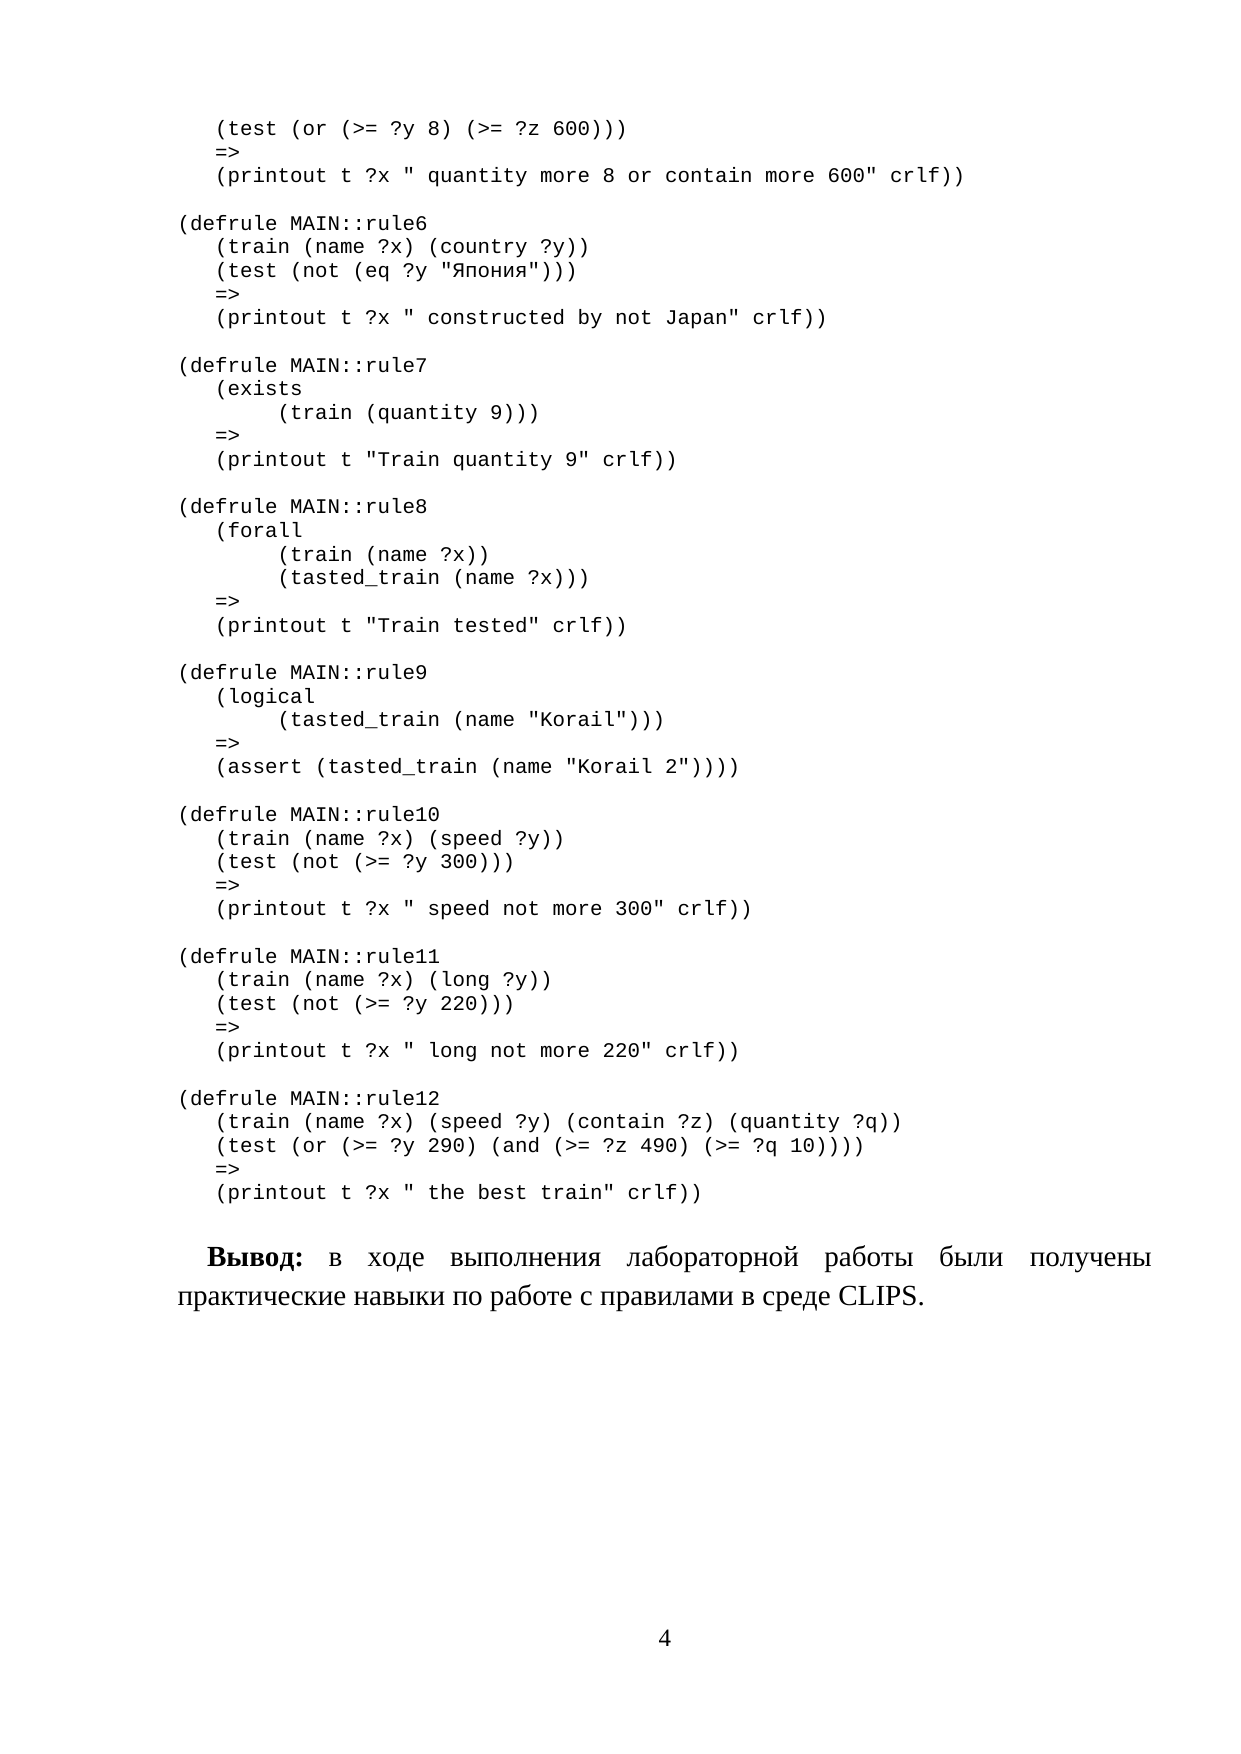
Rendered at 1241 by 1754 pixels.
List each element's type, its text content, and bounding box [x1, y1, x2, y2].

text (defrule MAIN::rule12 [177, 1088, 1152, 1111]
text => [177, 1158, 1152, 1182]
text (forall [177, 520, 1152, 544]
text (train (name ?x) (long ?y)) [177, 969, 1152, 993]
text (test (or (>= ?y 290) (and (>= ?z 490) (>= ?q 10)))) [177, 1135, 1152, 1158]
text (printout t ?x " long not more 220" crlf)) [177, 1040, 1152, 1064]
text (printout t "Train quantity 9" crlf)) [177, 449, 1152, 473]
text => [177, 591, 1152, 615]
text (defrule MAIN::rule7 [177, 354, 1152, 378]
text (printout t ?x " quantity more 8 or contain more 600" crlf)) [177, 165, 1152, 189]
text (printout t ?x " speed not more 300" crlf)) [177, 898, 1152, 922]
text (train (quantity 9))) [177, 402, 1152, 426]
text (train (name ?x) (speed ?y) (contain ?z) (quantity ?q)) [177, 1111, 1152, 1135]
text (tasted_train (name "Korail"))) [177, 709, 1152, 733]
text (logical [177, 686, 1152, 709]
text (exists [177, 378, 1152, 402]
text => [177, 284, 1152, 307]
text => [177, 142, 1152, 165]
text (tasted_train (name ?x))) [177, 567, 1152, 591]
text (defrule MAIN::rule9 [177, 662, 1152, 686]
text (test (not (>= ?y 300))) [177, 851, 1152, 875]
text (test (or (>= ?y 8) (>= ?z 600))) [177, 118, 1152, 142]
text (train (name ?x)) [177, 544, 1152, 567]
text (defrule MAIN::rule10 [177, 804, 1152, 827]
text (train (name ?x) (speed ?y)) [177, 827, 1152, 851]
text => [177, 426, 1152, 449]
text => [177, 875, 1152, 898]
text (defrule MAIN::rule6 [177, 213, 1152, 236]
text (test (not (eq ?y "Япония"))) [177, 260, 1152, 284]
text (test (not (>= ?y 220))) [177, 993, 1152, 1017]
text => [177, 1017, 1152, 1040]
text (printout t "Train tested" crlf)) [177, 615, 1152, 638]
text (printout t ?x " constructed by not Japan" crlf)) [177, 307, 1152, 331]
text => [177, 733, 1152, 757]
text (defrule MAIN::rule8 [177, 496, 1152, 520]
text (defrule MAIN::rule11 [177, 946, 1152, 969]
text (assert (tasted_train (name "Korail 2")))) [177, 757, 1152, 780]
text Вывод: в ходе выполнения лабораторной работы были получены практические навыки по работе с правилами в среде CLIPS. [177, 1239, 1152, 1311]
text (train (name ?x) (country ?y)) [177, 236, 1152, 260]
text (printout t ?x " the best train" crlf)) [177, 1182, 1152, 1206]
